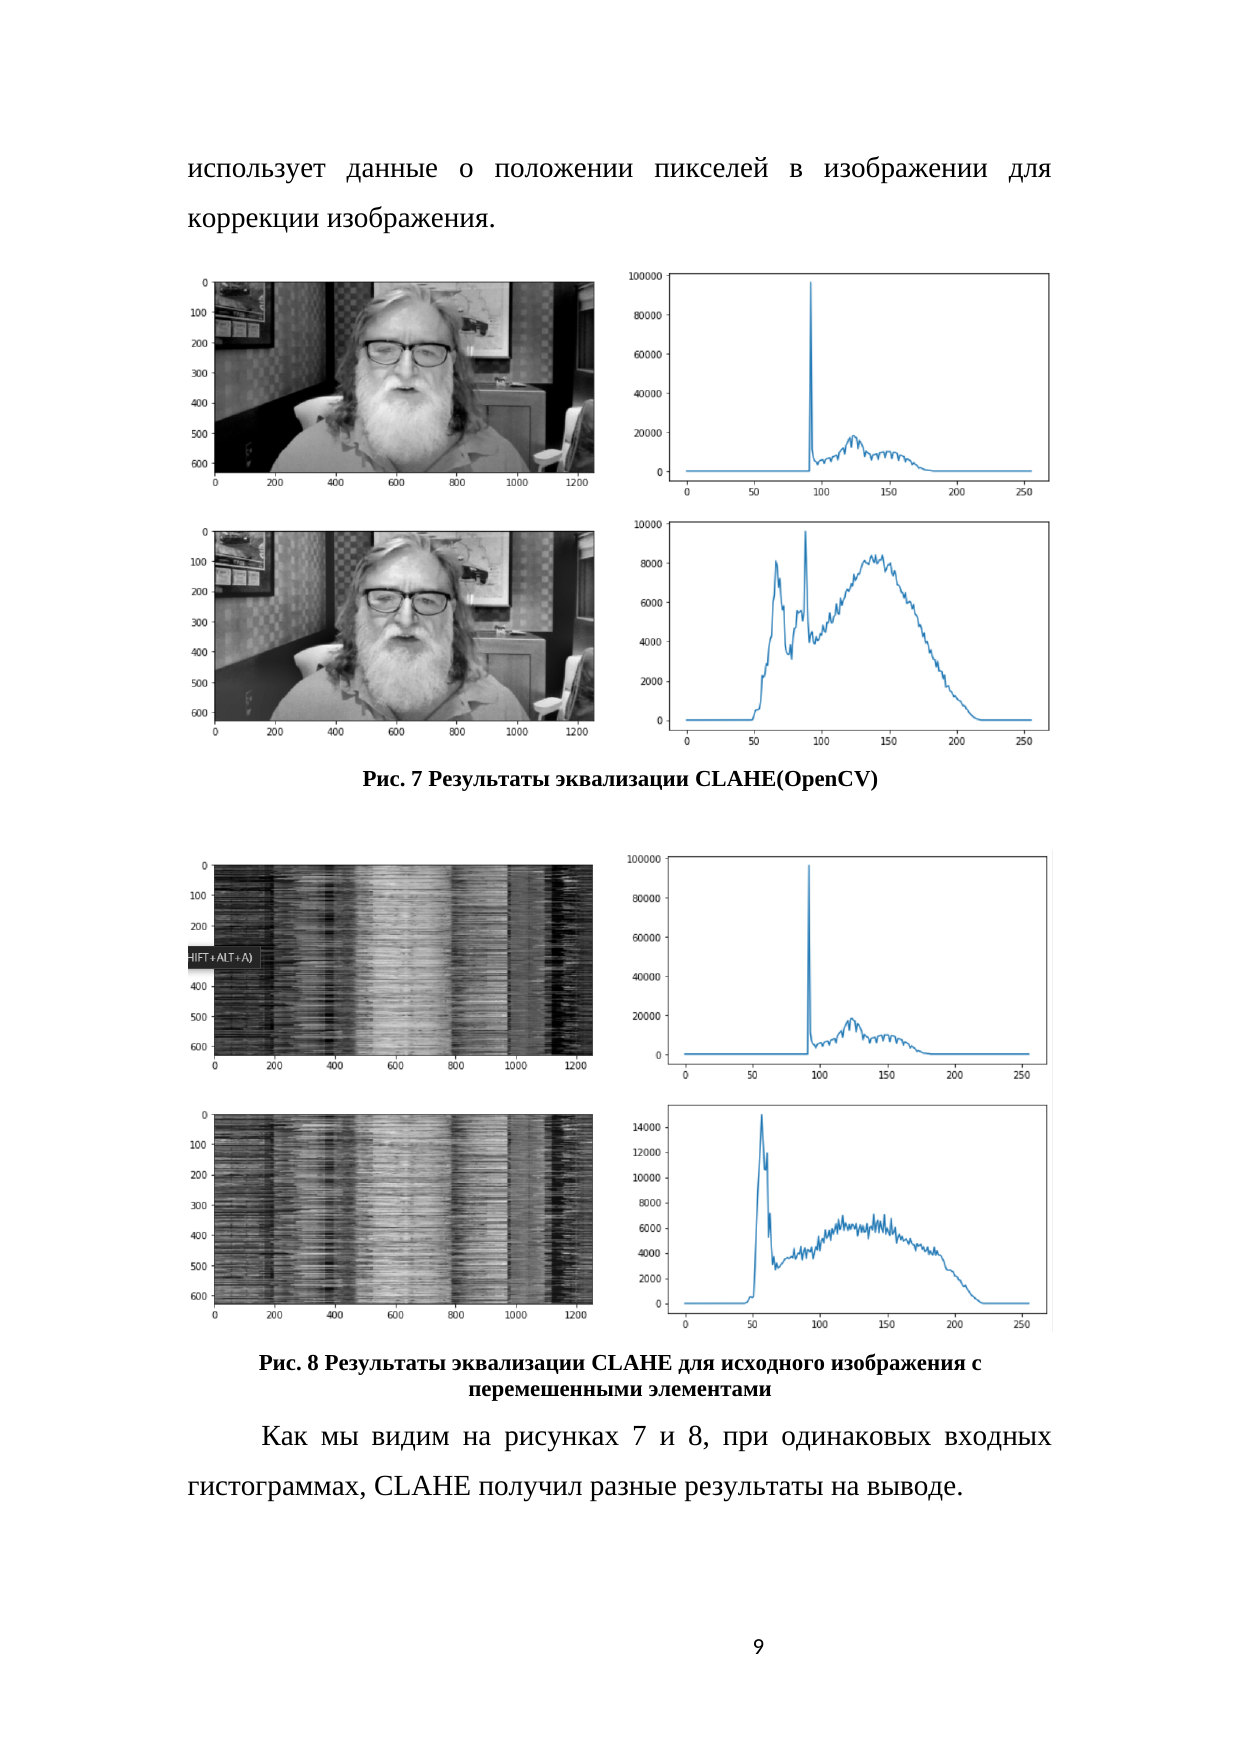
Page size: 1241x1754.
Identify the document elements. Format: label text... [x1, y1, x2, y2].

list Рис. 8 Результаты эквализации CLAHE для исходного изображения с перемешенными элементами [187, 1348, 1053, 1401]
list Как мы видим на рисунках 7 и 8, при одинаковых входных гистограммах, CLAHE получил разные результаты на выводе. [187, 1418, 1053, 1502]
picture [187, 267, 1053, 748]
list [187, 150, 1053, 234]
list Рис. 7 Результаты эквализации CLAHE(OpenCV) [187, 764, 1053, 791]
picture [188, 850, 1053, 1332]
